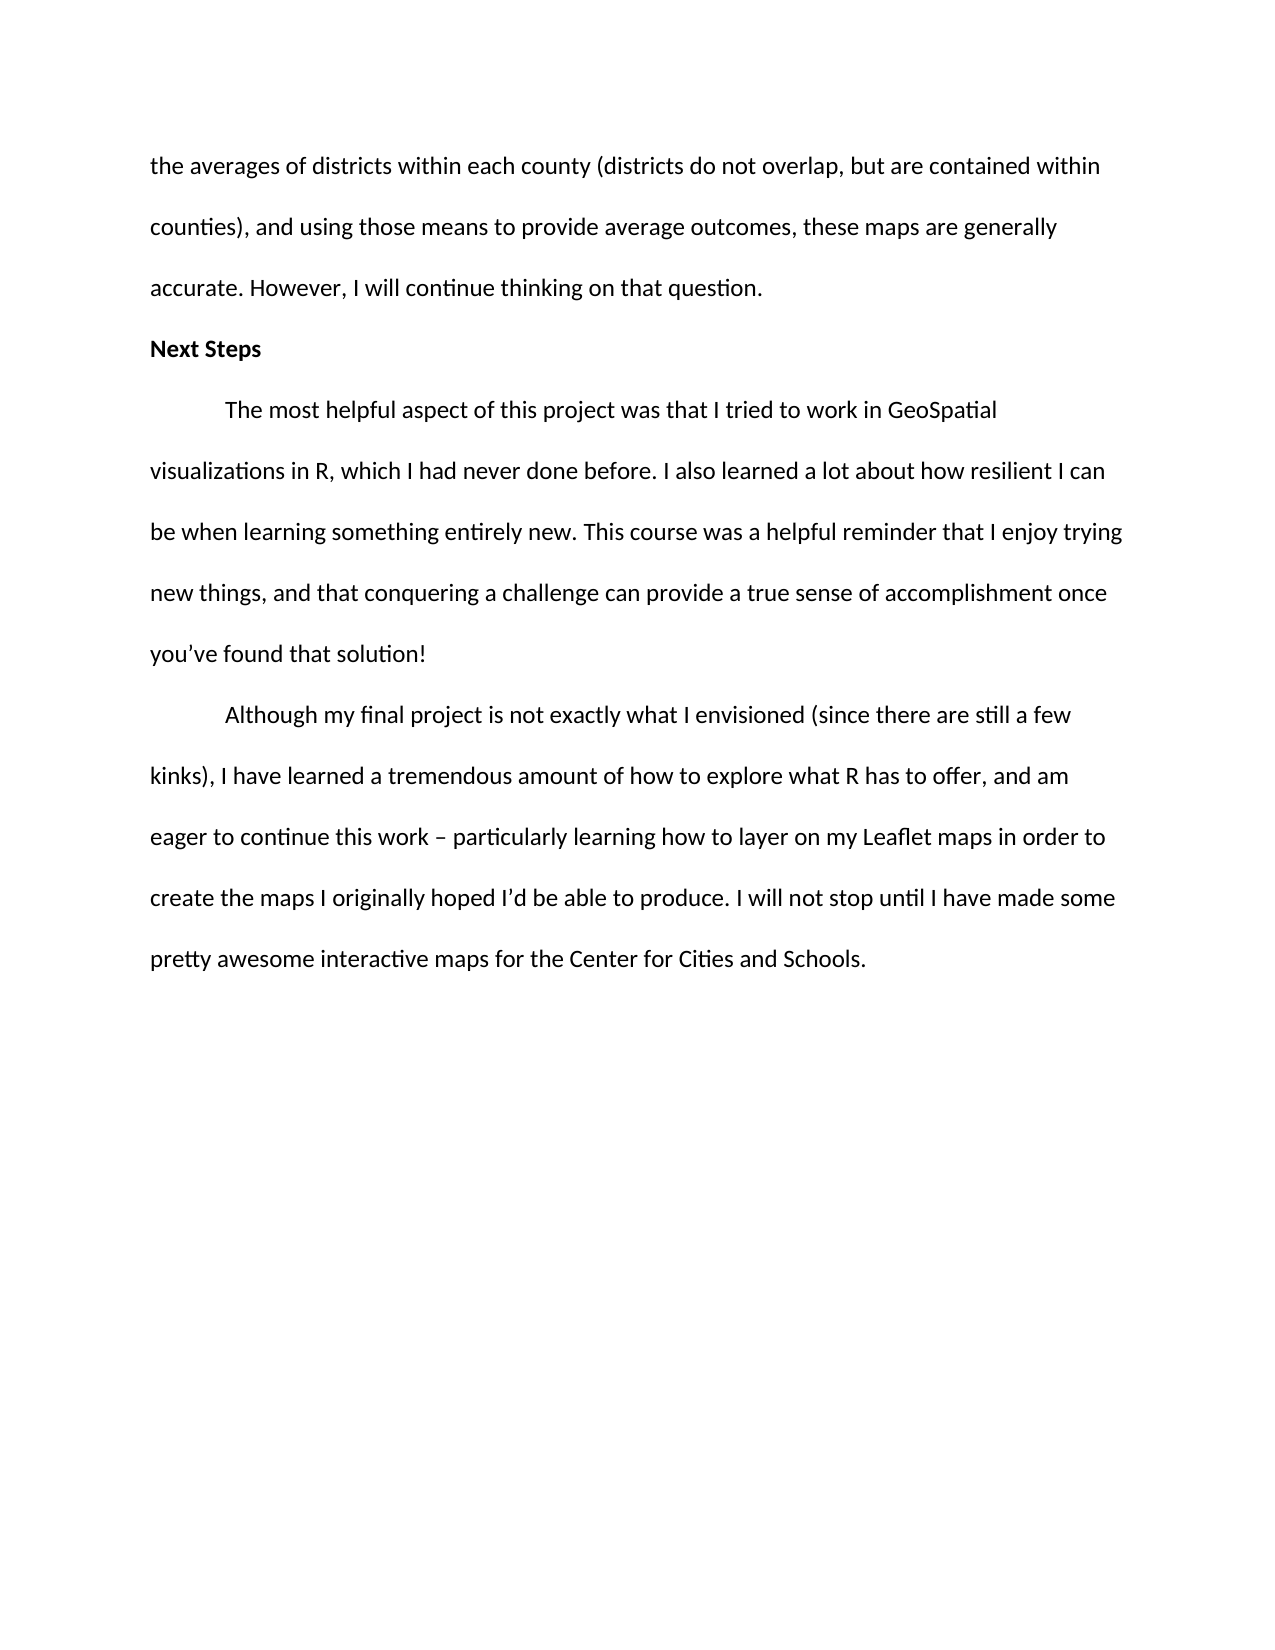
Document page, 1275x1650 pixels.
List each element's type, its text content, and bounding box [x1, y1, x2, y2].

text The most helpful aspect of this project was that I tried to work in GeoSpatial visualizations in R, which I had never done before. I also learned a lot about how resilient I can be when learning something entirely new. This course was a helpful reminder that I enjoy trying new things, and that conquering a challenge can provide a true sense of accomplishment once you’ve found that solution! [150, 394, 1125, 669]
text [150, 150, 1125, 303]
text Although my final project is not exactly what I envisioned (since there are still a few kinks), I have learned a tremendous amount of how to explore what R has to offer, and am eager to continue this work – particularly learning how to layer on my Leaflet maps in order to create the maps I originally hoped I’d be able to produce. I will not stop until I have made some pretty awesome interactive maps for the Center for Cities and Schools. [150, 699, 1125, 974]
text Next Steps [150, 333, 1125, 364]
